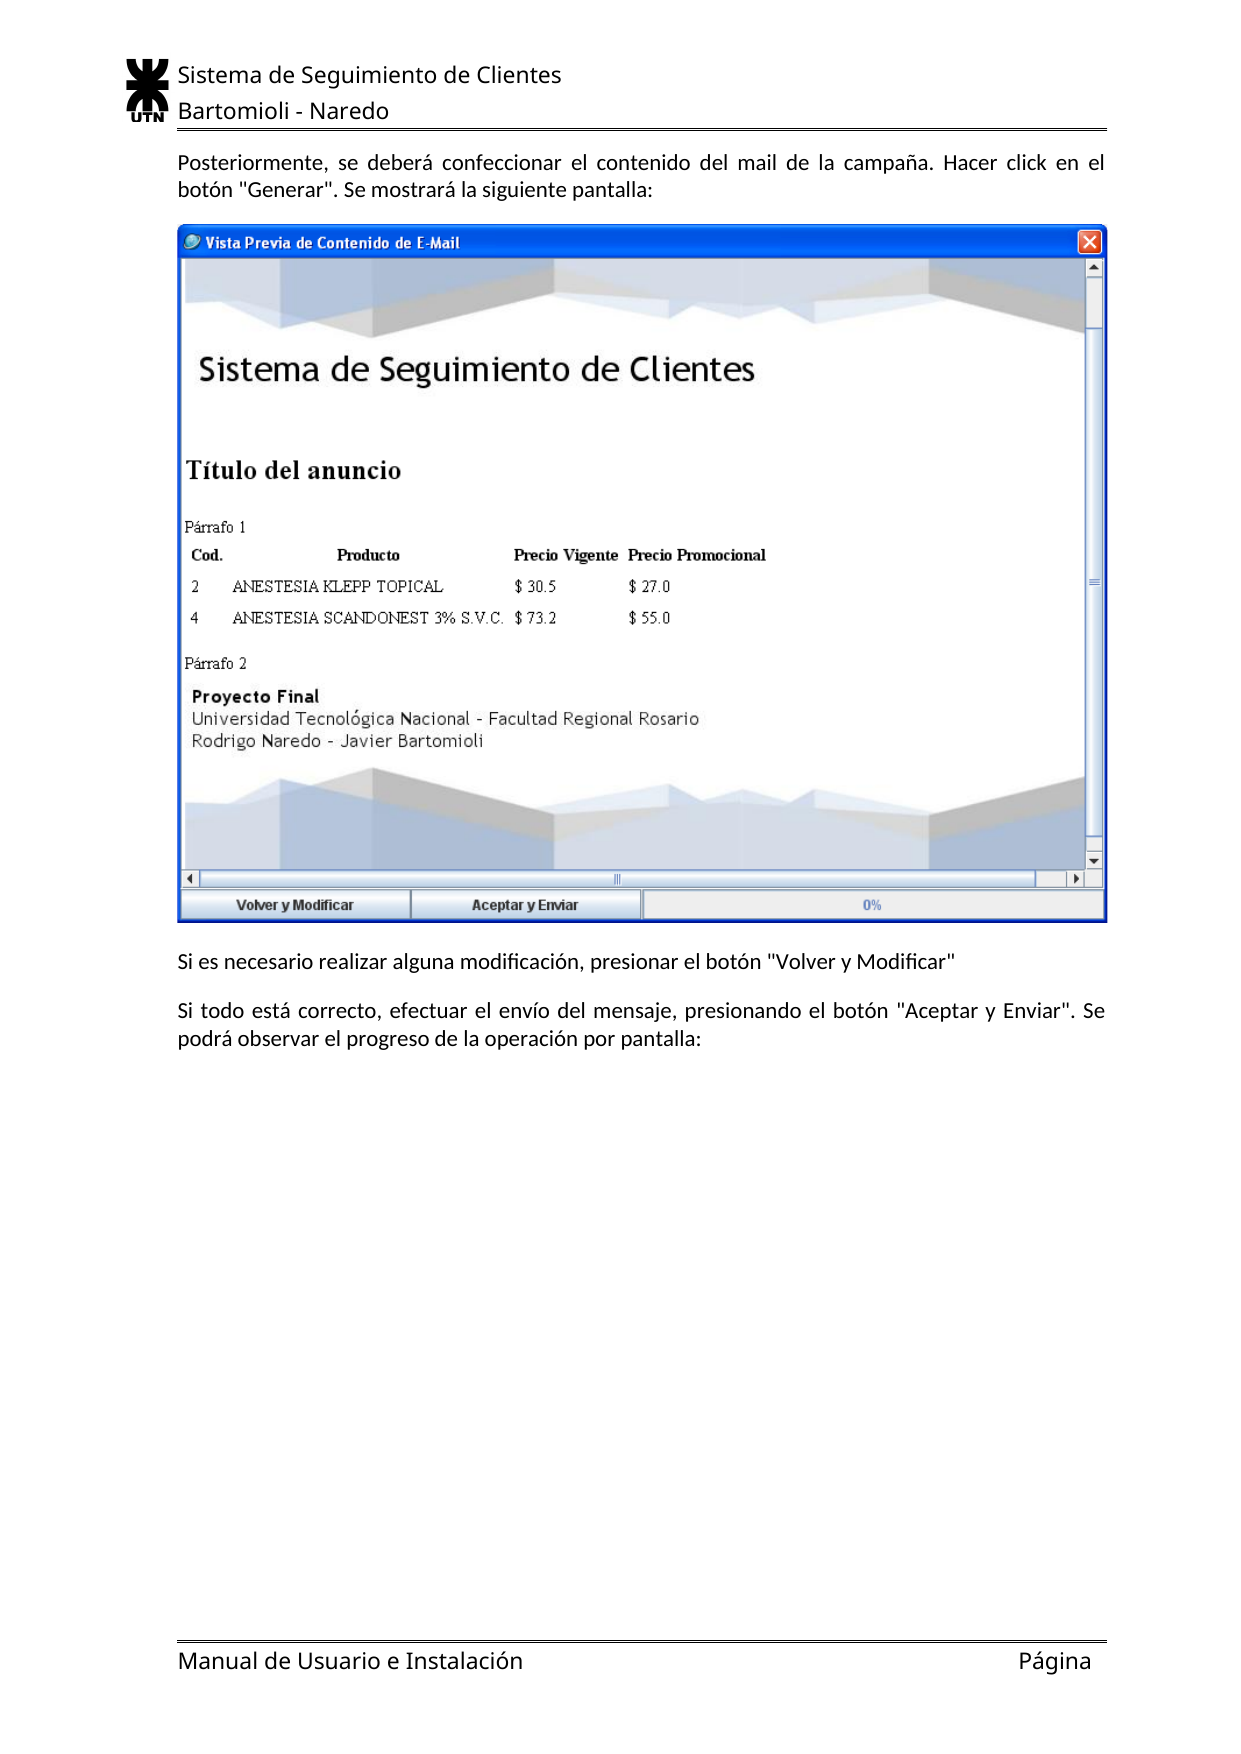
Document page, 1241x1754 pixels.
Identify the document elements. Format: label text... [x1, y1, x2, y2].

text Posteriormente, se deberá confeccionar el contenido del mail de la campaña. Hacer click en el botón "Generar". Se mostrará la siguiente pantalla: [177, 148, 1107, 204]
picture [120, 52, 175, 122]
picture [177, 224, 1108, 923]
text Si todo está correcto, efectuar el envío del mensaje, presionando el botón "Aceptar y Enviar". Se podrá observar el progreso de la operación por pantalla: [177, 996, 1107, 1052]
text Si es necesario realizar alguna modificación, presionar el botón "Volver y Modificar" [177, 947, 1107, 975]
